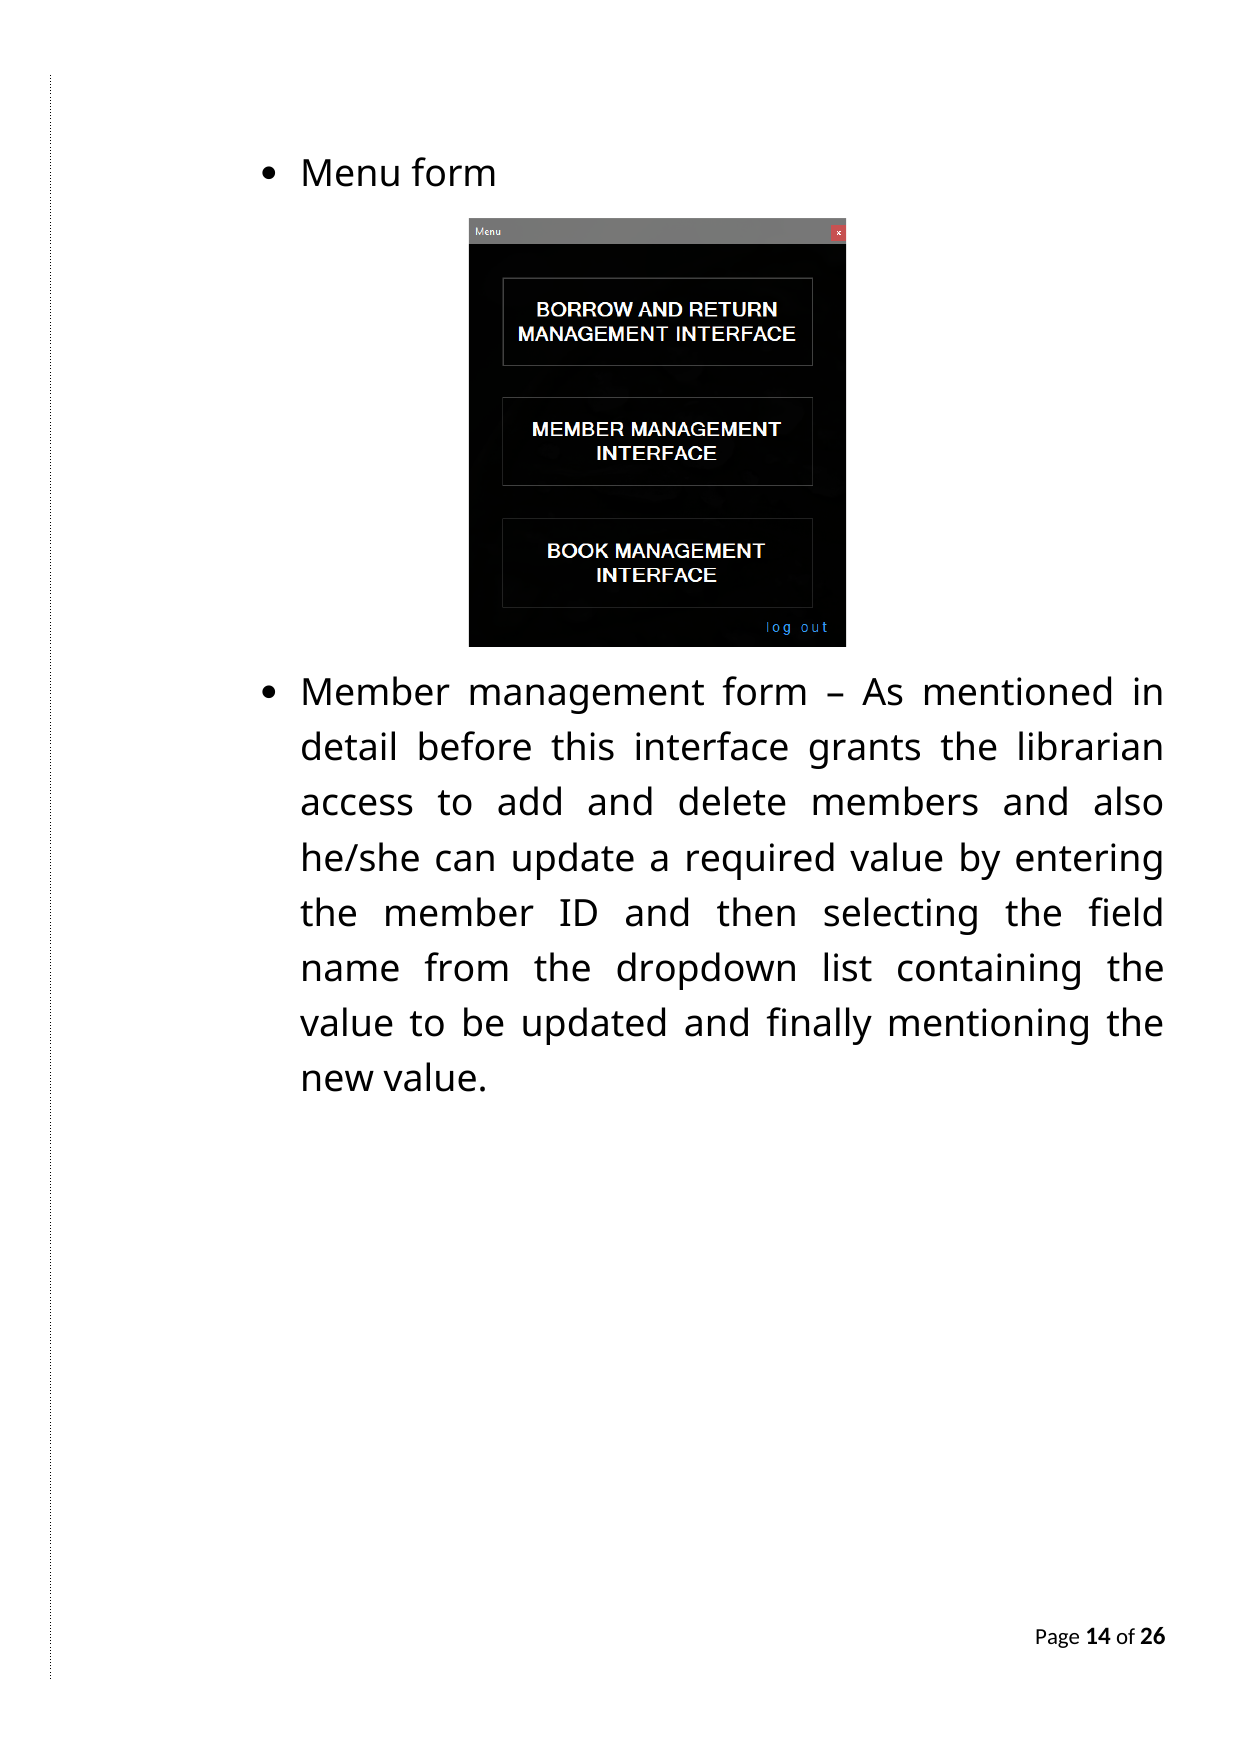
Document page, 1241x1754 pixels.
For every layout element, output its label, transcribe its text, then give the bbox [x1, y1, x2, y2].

list Menu form [262, 147, 1165, 198]
picture [468, 218, 847, 647]
list Member management form – As mentioned in detail before this interface grants the librarian access to add and delete members and also he/she can update a required value by entering the member ID and then selecting the field name from the dropdown list containing the value to be updated and finally mentioning the new value. [262, 666, 1165, 1102]
